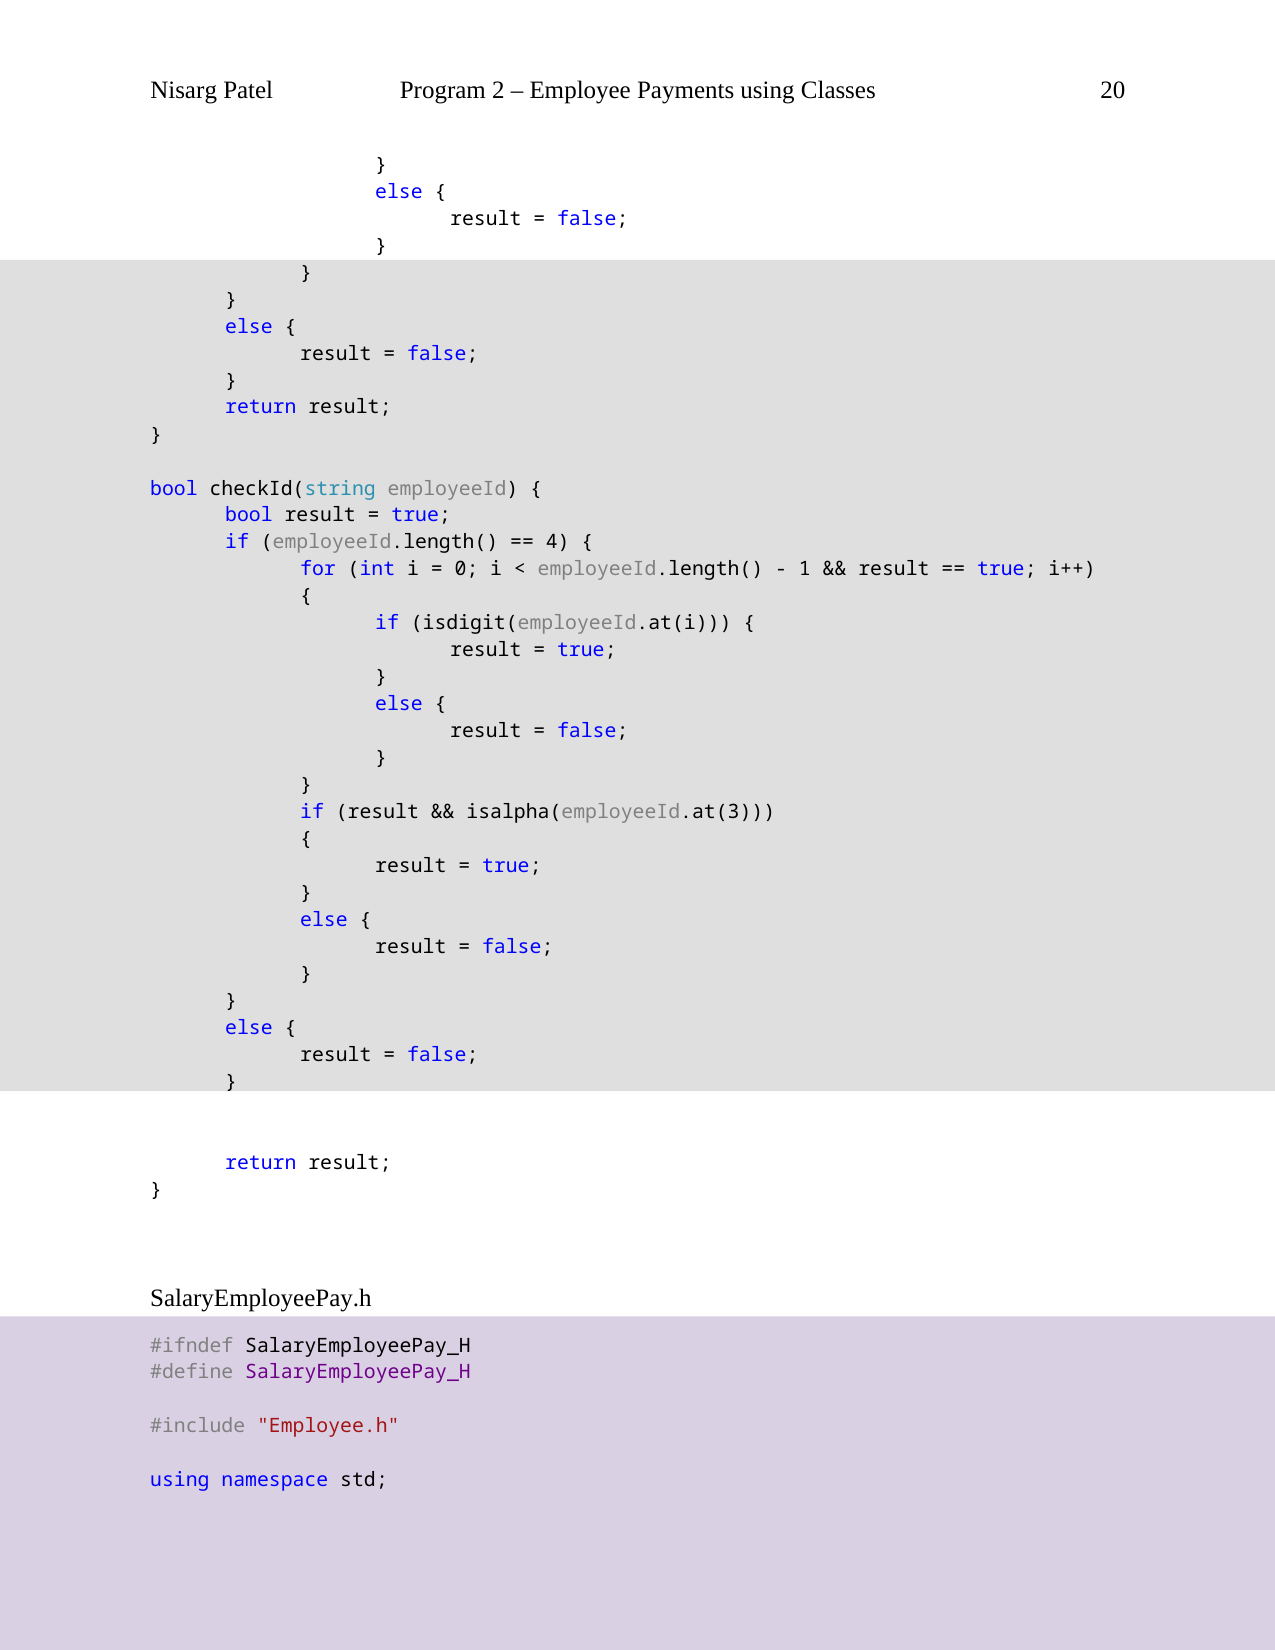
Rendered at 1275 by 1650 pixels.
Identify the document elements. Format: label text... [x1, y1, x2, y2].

text else { [150, 689, 1125, 717]
text { [150, 582, 1125, 609]
text else { [150, 1013, 1125, 1040]
text } [150, 959, 1125, 986]
text #include "Employee.h" [150, 1412, 1125, 1439]
text return result; [150, 1148, 1125, 1175]
text } [150, 1175, 1125, 1202]
text } [150, 663, 1125, 689]
text } [150, 420, 1125, 447]
text result = false; [150, 204, 1125, 231]
text result = true; [150, 636, 1125, 663]
text #define SalaryEmployeePay_H [150, 1358, 1125, 1385]
text using namespace std; [150, 1466, 1125, 1493]
text } [150, 150, 1125, 177]
text if (result && isalpha(employeeId.at(3))) [150, 797, 1125, 824]
text result = false; [150, 1040, 1125, 1067]
text #ifndef SalaryEmployeePay_H [150, 1331, 1125, 1358]
text } [150, 986, 1125, 1013]
text result = true; [150, 851, 1125, 878]
text } [150, 743, 1125, 771]
text return result; [150, 393, 1125, 420]
text } [150, 231, 1125, 258]
text else { [150, 177, 1125, 204]
text result = false; [150, 339, 1125, 366]
text { [150, 824, 1125, 851]
text if (isdigit(employeeId.at(i))) { [150, 609, 1125, 636]
text } [150, 1067, 1125, 1094]
text } [150, 366, 1125, 393]
text result = false; [150, 717, 1125, 743]
text } [150, 258, 1125, 285]
text bool result = true; [150, 501, 1125, 528]
text else { [150, 905, 1125, 932]
text } [150, 285, 1125, 312]
text SalaryEmployeePay.h [150, 1283, 1125, 1312]
text for (int i = 0; i < employeeId.length() - 1 && result == true; i++) [150, 555, 1125, 582]
text if (employeeId.length() == 4) { [150, 528, 1125, 555]
text } [150, 878, 1125, 905]
text } [150, 771, 1125, 797]
text else { [150, 312, 1125, 339]
text result = false; [150, 932, 1125, 959]
text bool checkId(string employeeId) { [150, 474, 1125, 501]
